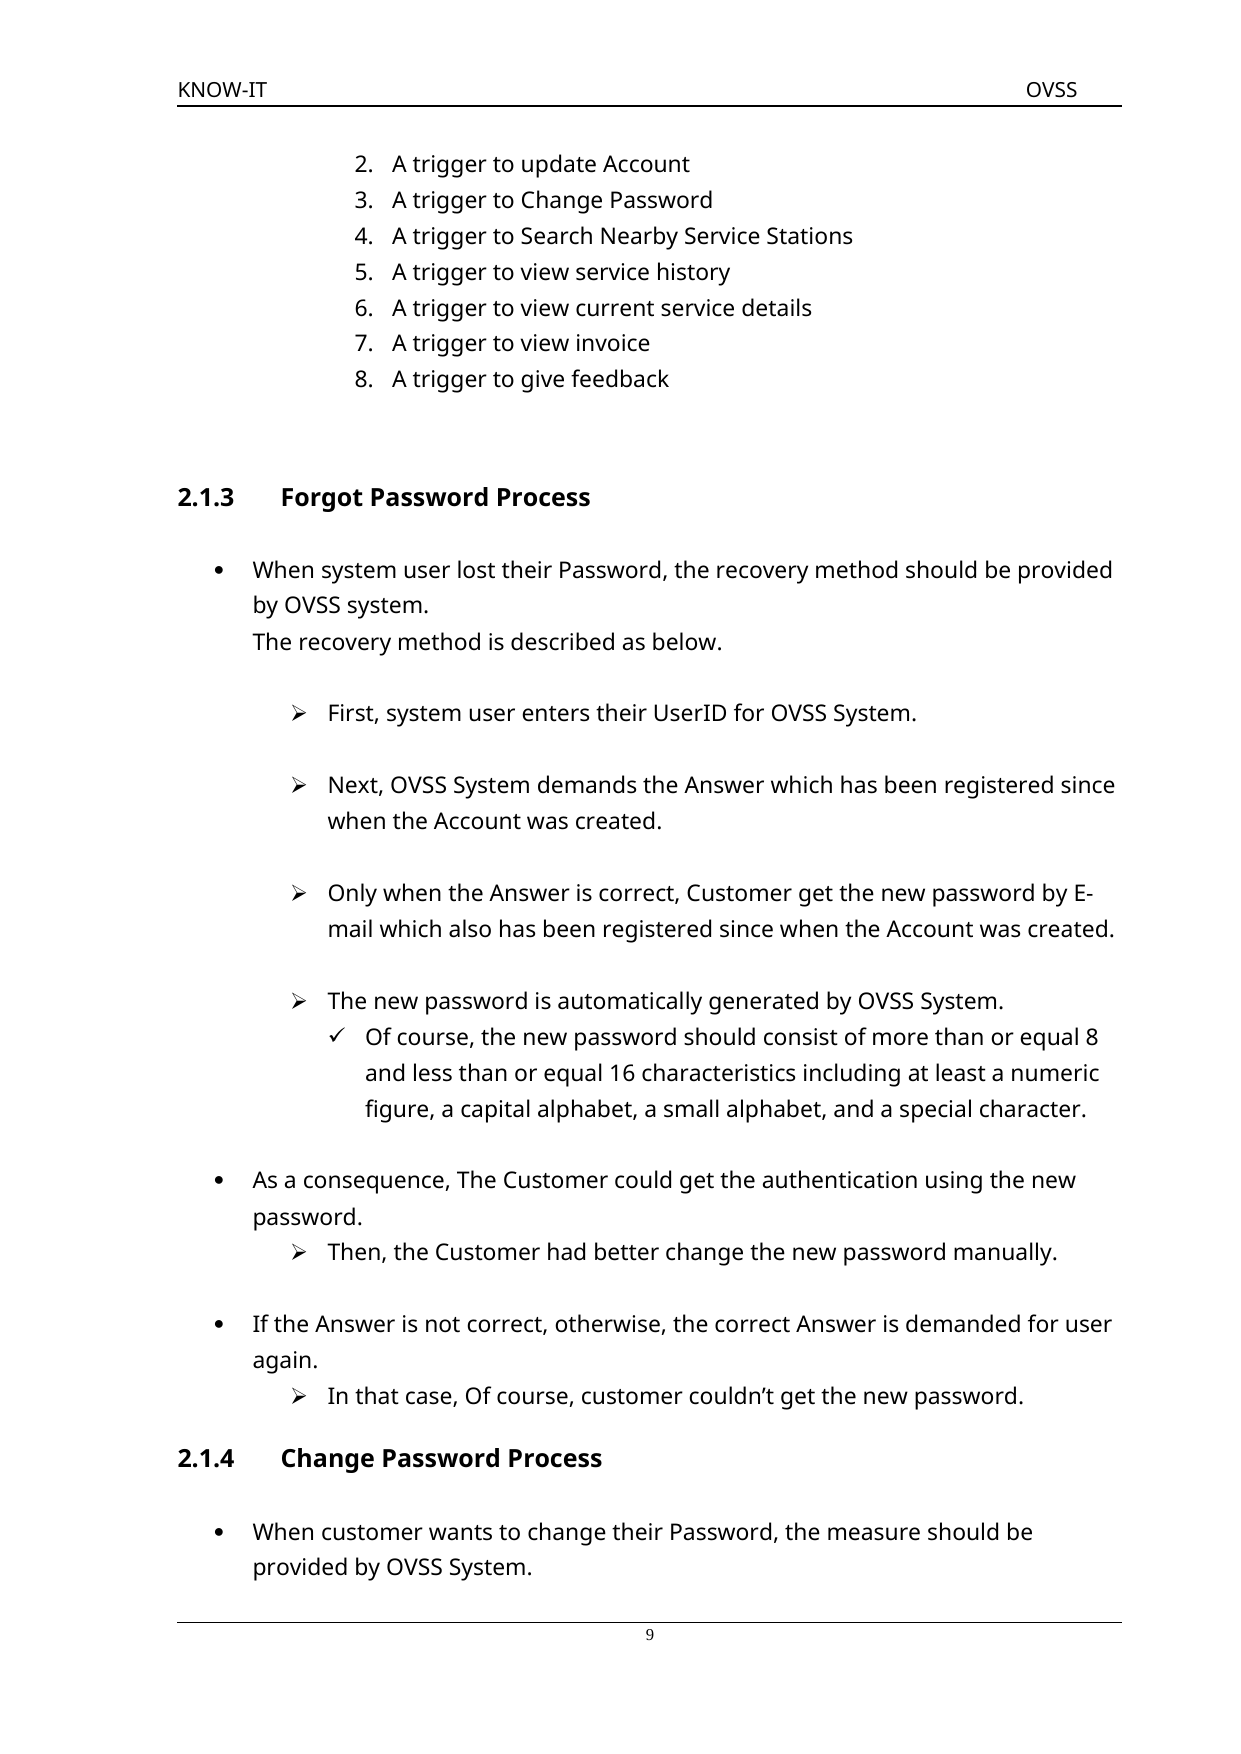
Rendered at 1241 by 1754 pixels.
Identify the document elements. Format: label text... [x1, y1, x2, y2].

list The new password is automatically generated by OVSS System. [290, 985, 1122, 1016]
list When system user lost their Password, the recovery method should be provided by OVSS system. [215, 553, 1122, 621]
list Next, OVSS System demands the Answer which has been registered since when the Account was created. [290, 769, 1122, 836]
list A trigger to view service history [354, 256, 1122, 287]
list Then, the Customer had better change the new password manually. [290, 1236, 1122, 1268]
list As a consequence, The Customer could get the authentication using the new password. [215, 1164, 1122, 1232]
list A trigger to view current service details [354, 291, 1122, 323]
list A trigger to view invoice [354, 327, 1122, 359]
list A trigger to give feedback [354, 363, 1122, 394]
subtitle Change Password Process [177, 1441, 1032, 1475]
list When customer wants to change their Password, the measure should be provided by OVSS System. [215, 1515, 1122, 1583]
subtitle Forgot Password Process [177, 479, 1032, 513]
list A trigger to Change Password [354, 184, 1122, 215]
list Of course, the new password should consist of more than or equal 8 and less than or equal 16 characteristics including at least a numeric figure, a capital alphabet, a small alphabet, and a special character. [327, 1021, 1122, 1124]
list A trigger to Search Nearby Service Stations [354, 219, 1122, 251]
list First, system user enters their UserID for OVSS System. [290, 697, 1122, 728]
list A trigger to update Account [354, 148, 1122, 179]
list The recovery method is described as below. [252, 625, 1122, 657]
list In that case, Of course, customer couldn’t get the new password. [290, 1380, 1122, 1411]
list Only when the Answer is correct, Customer get the new password by E-mail which also has been registered since when the Account was created. [290, 877, 1122, 944]
list If the Answer is not correct, otherwise, the correct Answer is demanded for user again. [215, 1308, 1122, 1375]
